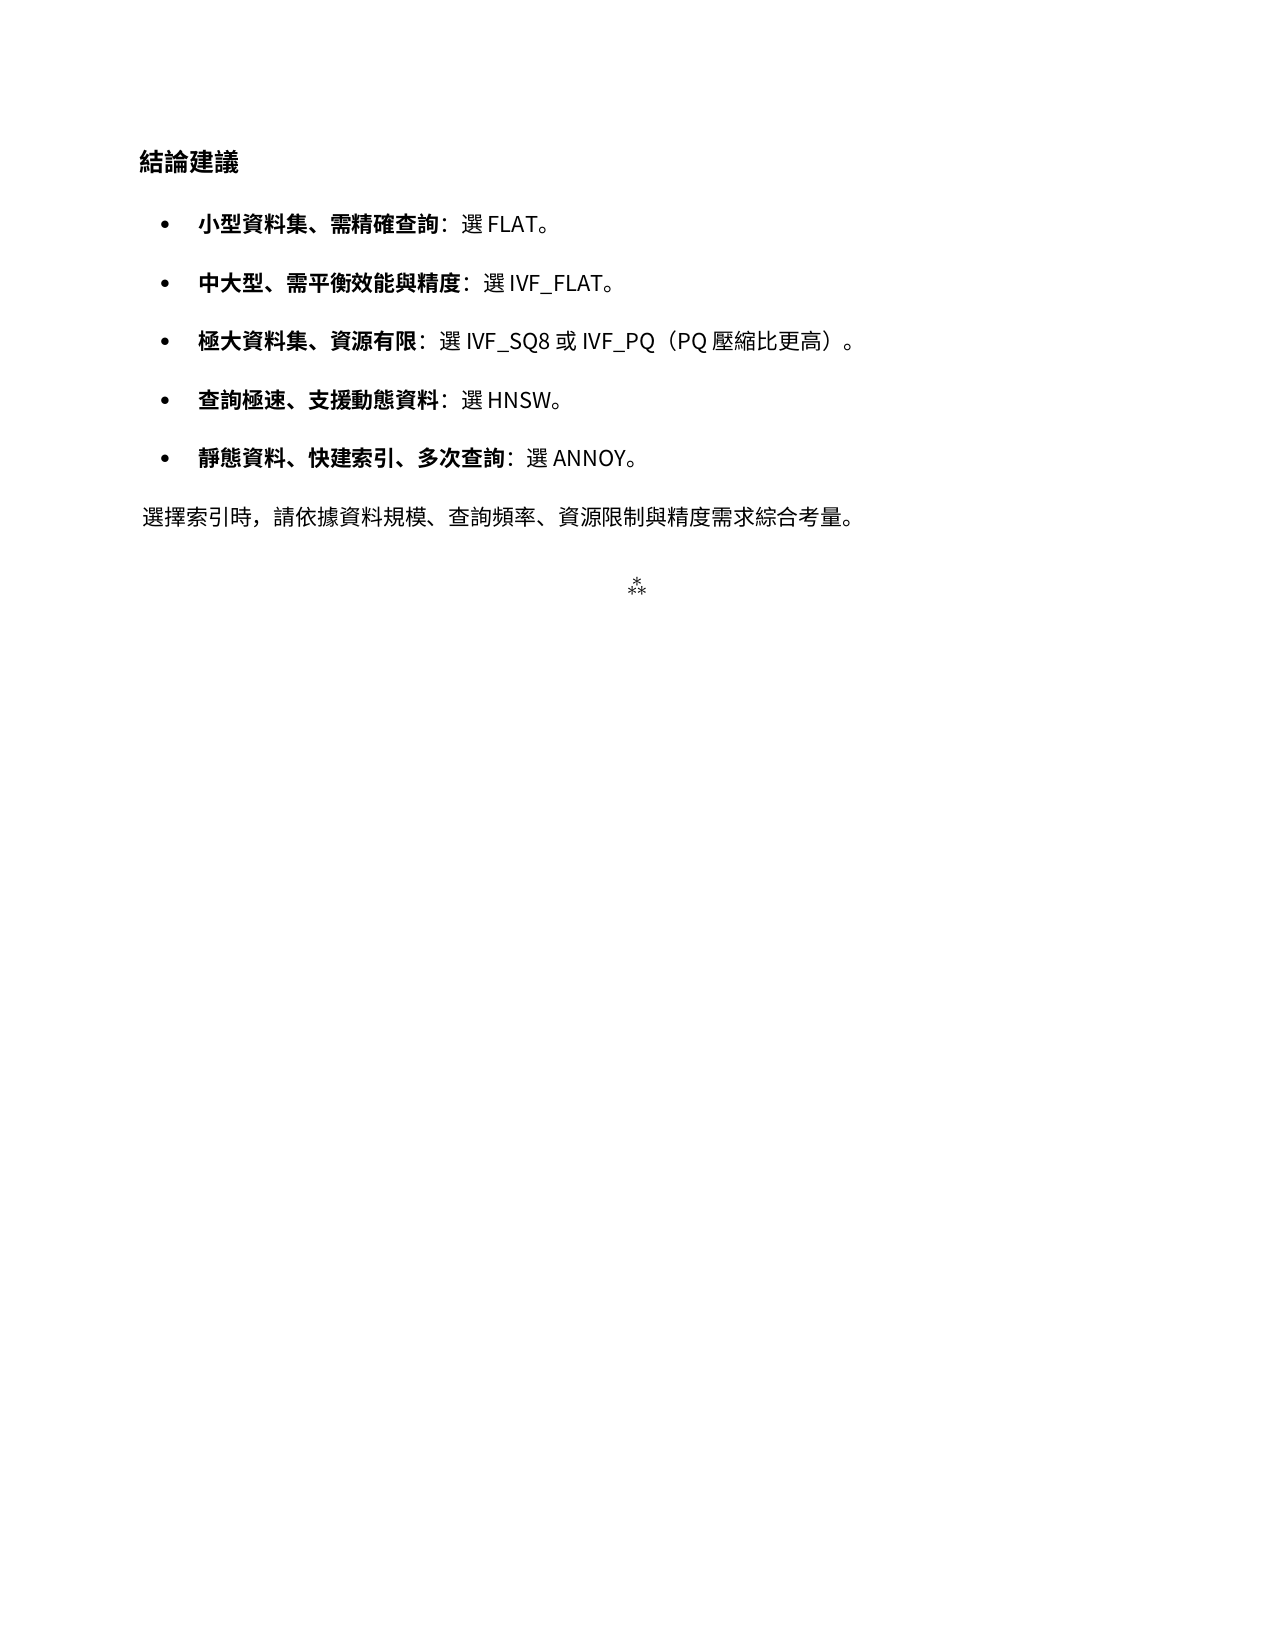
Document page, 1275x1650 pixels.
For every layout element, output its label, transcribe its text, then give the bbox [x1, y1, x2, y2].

list 小型資料集、需精確查詢：選 FLAT。 [161, 207, 1133, 239]
text ⁂ [142, 569, 1133, 601]
text 結論建議 [139, 142, 1133, 178]
list 靜態資料、快建索引、多次查詢：選 ANNOY。 [161, 441, 1133, 473]
list 中大型、需平衡效能與精度：選 IVF_FLAT。 [161, 266, 1133, 298]
list 極大資料集、資源有限：選 IVF_SQ8 或 IVF_PQ（PQ 壓縮比更高）。 [161, 324, 1133, 356]
list 查詢極速、支援動態資料：選 HNSW。 [161, 383, 1133, 414]
text 選擇索引時，請依據資料規模、查詢頻率、資源限制與精度需求綜合考量。 [142, 500, 1133, 531]
